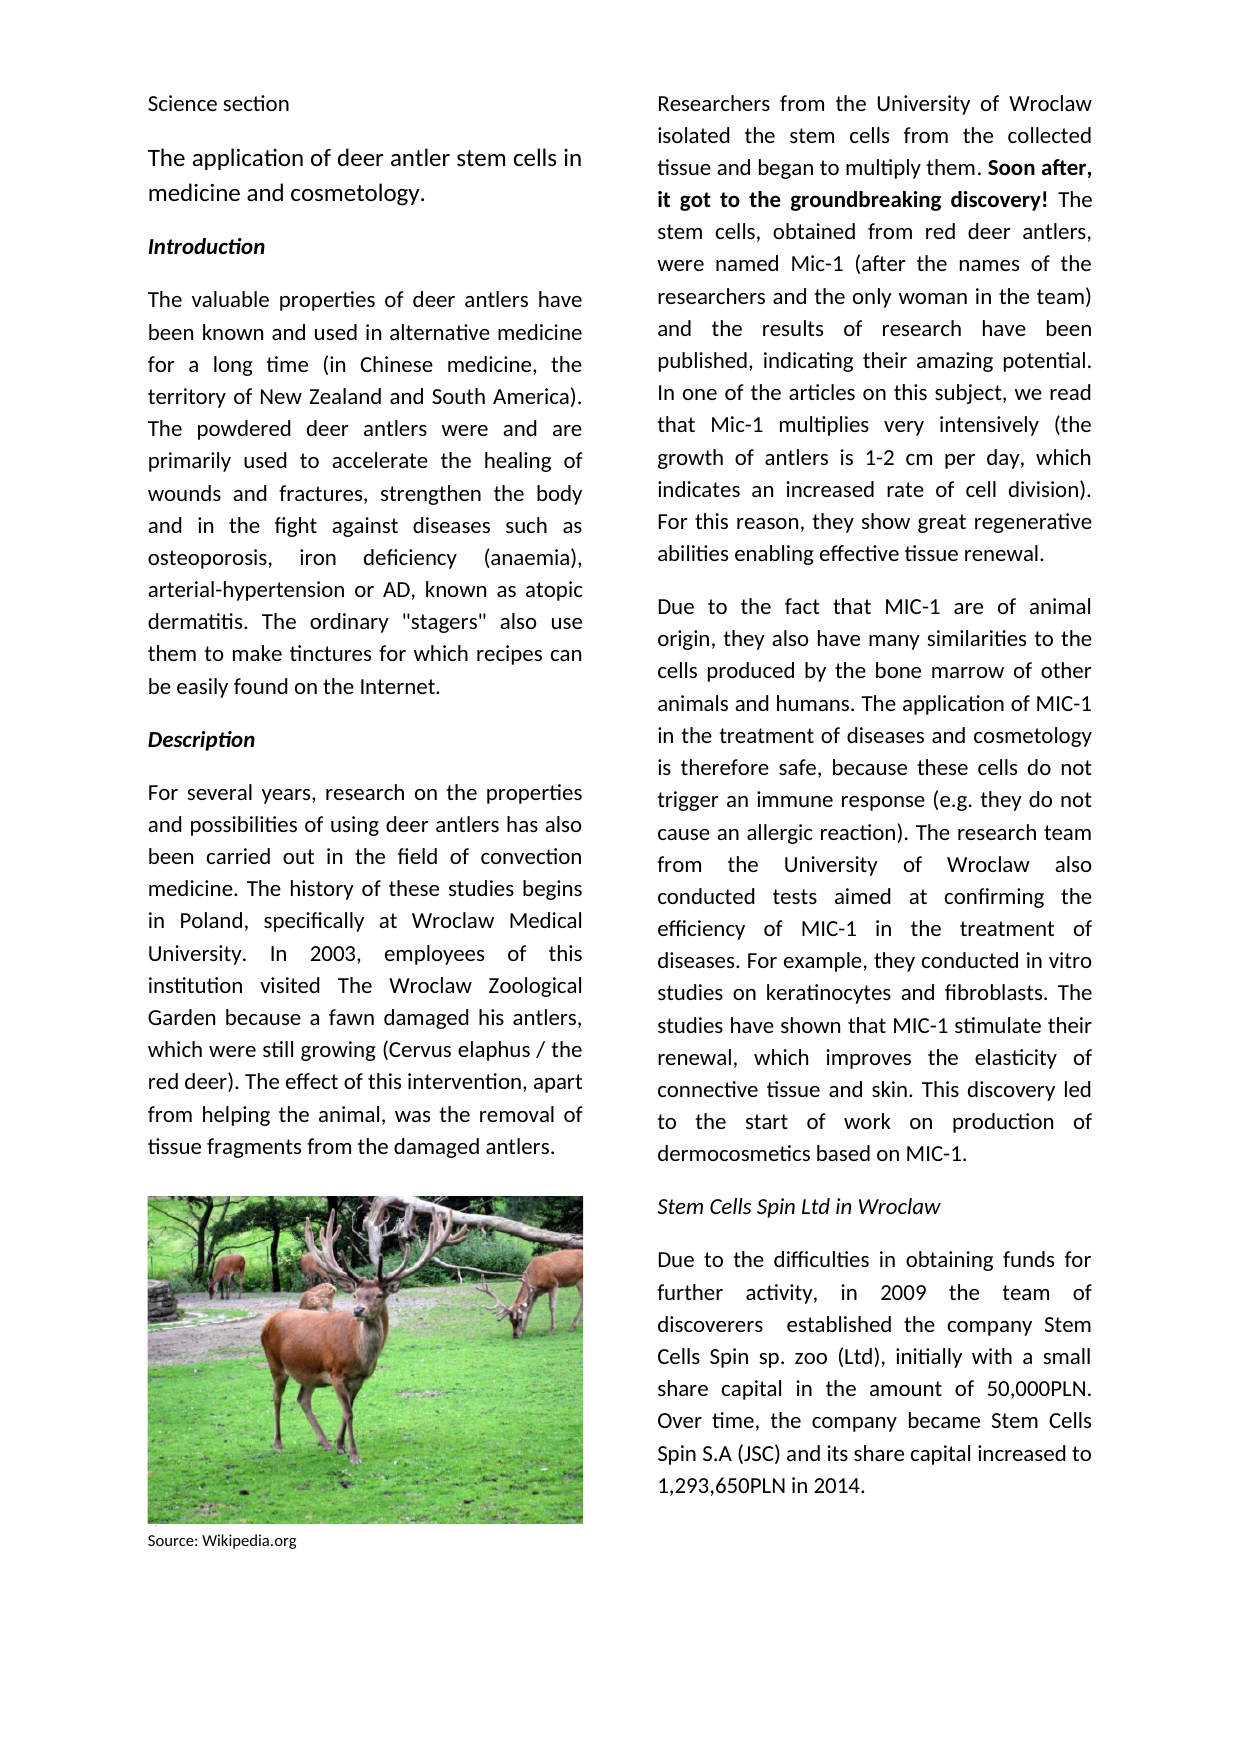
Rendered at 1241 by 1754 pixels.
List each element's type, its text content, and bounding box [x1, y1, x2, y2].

picture [147, 1196, 584, 1526]
text Researchers from the University of Wroclaw isolated the stem cells from the collected tissue and began to multiply them. Soon after, it got to the groundbreaking discovery! The stem cells, obtained from red deer antlers, were named Mic-1 (after the names of the researchers and the only woman in the team) and the results of research have been published, indicating their amazing potential. In one of the articles on this subject, we read that Mic-1 multiplies very intensively (the growth of antlers is 1-2 cm per day, which indicates an increased rate of cell division). For this reason, they show great regenerative abilities enabling effective tissue renewal. [657, 89, 1093, 567]
text The valuable properties of deer antlers have been known and used in alternative medicine for a long time (in Chinese medicine, the territory of New Zealand and South America). The powdered deer antlers were and are primarily used to accelerate the healing of wounds and fractures, strengthen the body and in the fight against diseases such as osteoporosis, iron deficiency (anaemia), arterial-hypertension or AD, known as atopic dermatitis. The ordinary "stagers" also use them to make tinctures for which recipes can be easily found on the Internet. [148, 286, 583, 700]
text Introduction [148, 232, 583, 261]
text Description [148, 725, 583, 753]
text For several years, research on the properties and possibilities of using deer antlers has also been carried out in the field of convection medicine. The history of these studies begins in Poland, specifically at Wroclaw Medical University. In 2003, employees of this institution visited The Wroclaw Zoological Garden because a fawn damaged his antlers, which were still growing (Cervus elaphus / the red deer). The effect of this intervention, apart from helping the animal, was the removal of tissue fragments from the damaged antlers. [148, 778, 583, 1160]
text Stem Cells Spin Ltd in Wroclaw [657, 1192, 1093, 1221]
text The application of deer antler stem cells in medicine and cosmetology. [148, 142, 583, 207]
text Due to the difficulties in obtaining funds for further activity, in 2009 the team of discoverers established the company Stem Cells Spin sp. zoo (Ltd), initially with a small share capital in the amount of 50,000PLN. Over time, the company became Stem Cells Spin S.A (JSC) and its share capital increased to 1,293,650PLN in 2014. [657, 1246, 1093, 1499]
text Science section [148, 89, 583, 117]
text Source: Wikipedia.org [148, 1530, 583, 1550]
text Due to the fact that MIC-1 are of animal origin, they also have many similarities to the cells produced by the bone marrow of other animals and humans. The application of MIC-1 in the treatment of diseases and cosmetology is therefore safe, because these cells do not trigger an immune response (e.g. they do not cause an allergic reaction). The research team from the University of Wroclaw also conducted tests aimed at confirming the efficiency of MIC-1 in the treatment of diseases. For example, they conducted in vitro studies on keratinocytes and fibroblasts. The studies have shown that MIC-1 stimulate their renewal, which improves the elasticity of connective tissue and skin. This discovery led to the start of work on production of dermocosmetics based on MIC-1. [657, 592, 1093, 1167]
